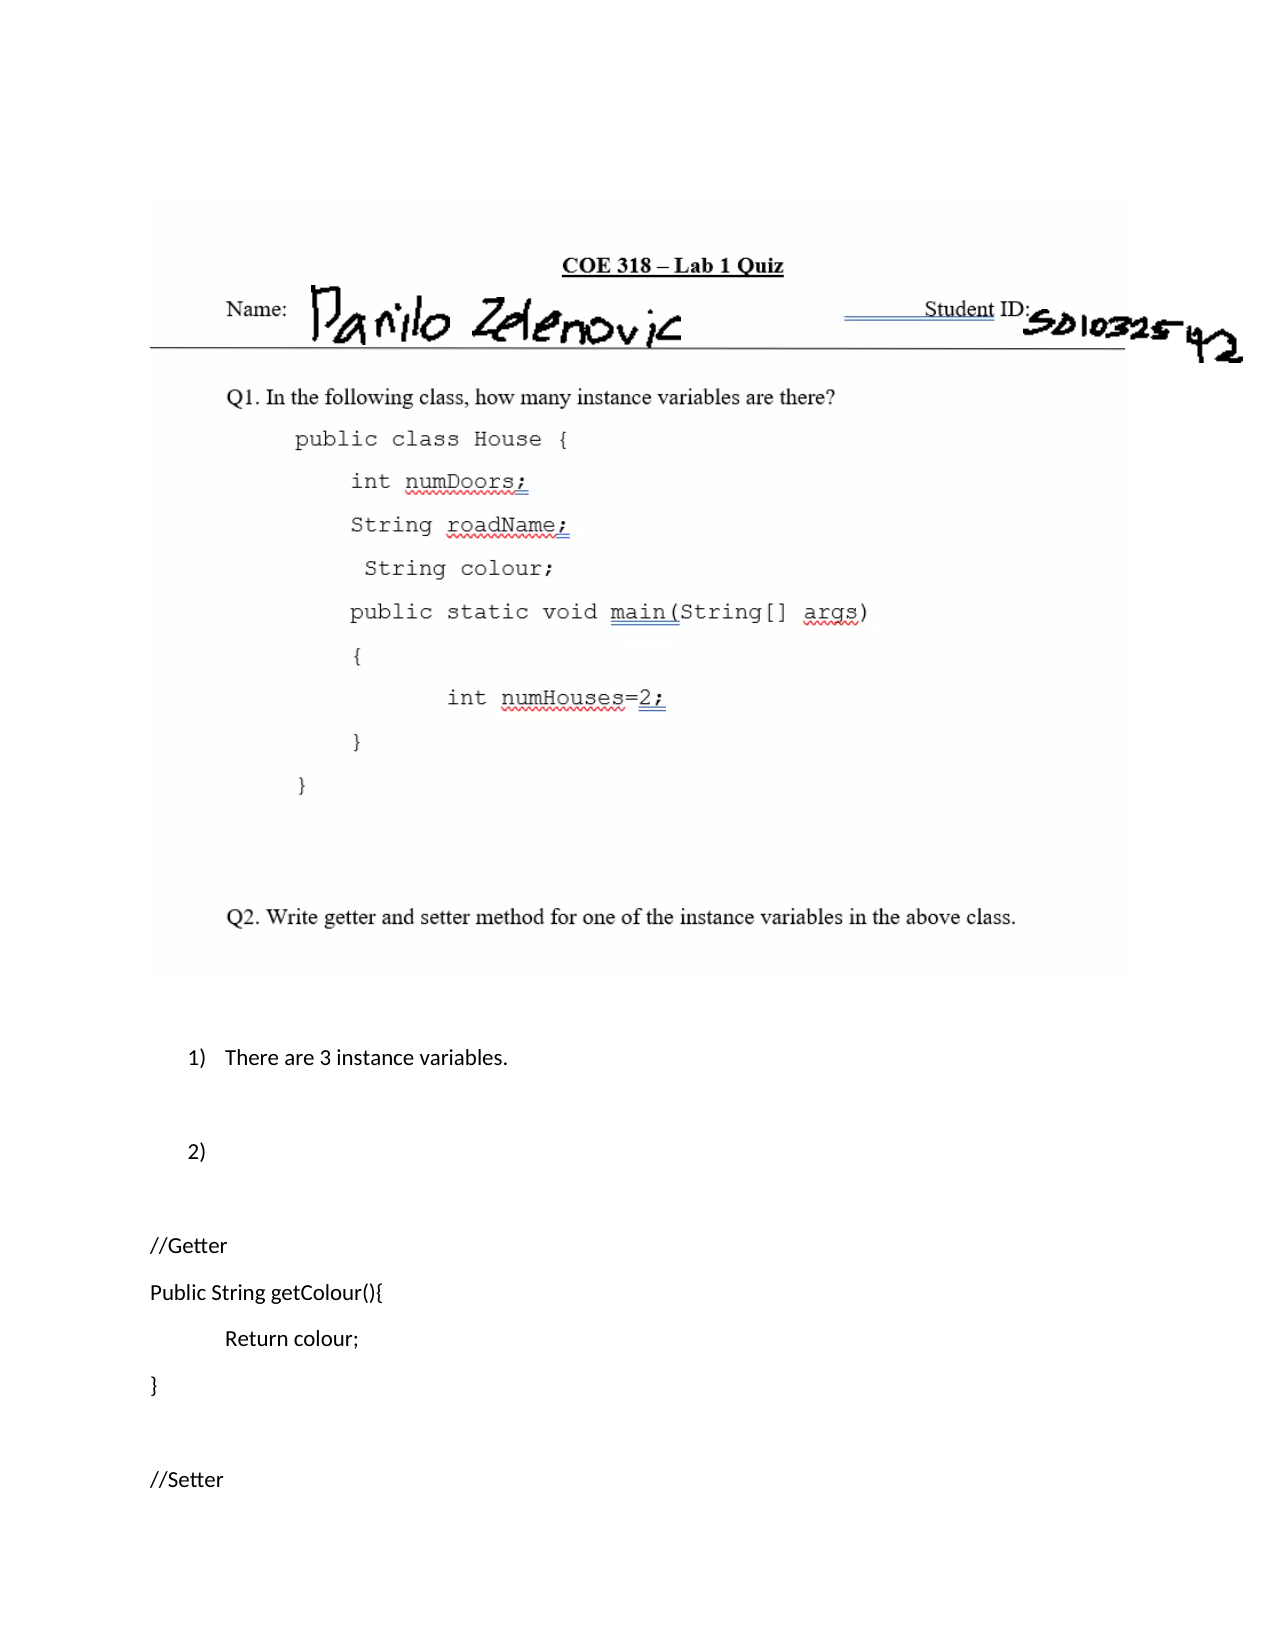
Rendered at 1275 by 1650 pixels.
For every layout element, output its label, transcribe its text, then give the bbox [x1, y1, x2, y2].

text Public String getColour(){ [150, 1278, 1125, 1306]
list There are 3 instance variables. [187, 1043, 1125, 1071]
text Return colour; [150, 1324, 1125, 1353]
text //Getter [150, 1231, 1125, 1259]
picture [150, 196, 1243, 978]
text } [150, 1371, 1125, 1399]
text //Setter [150, 1465, 1125, 1493]
